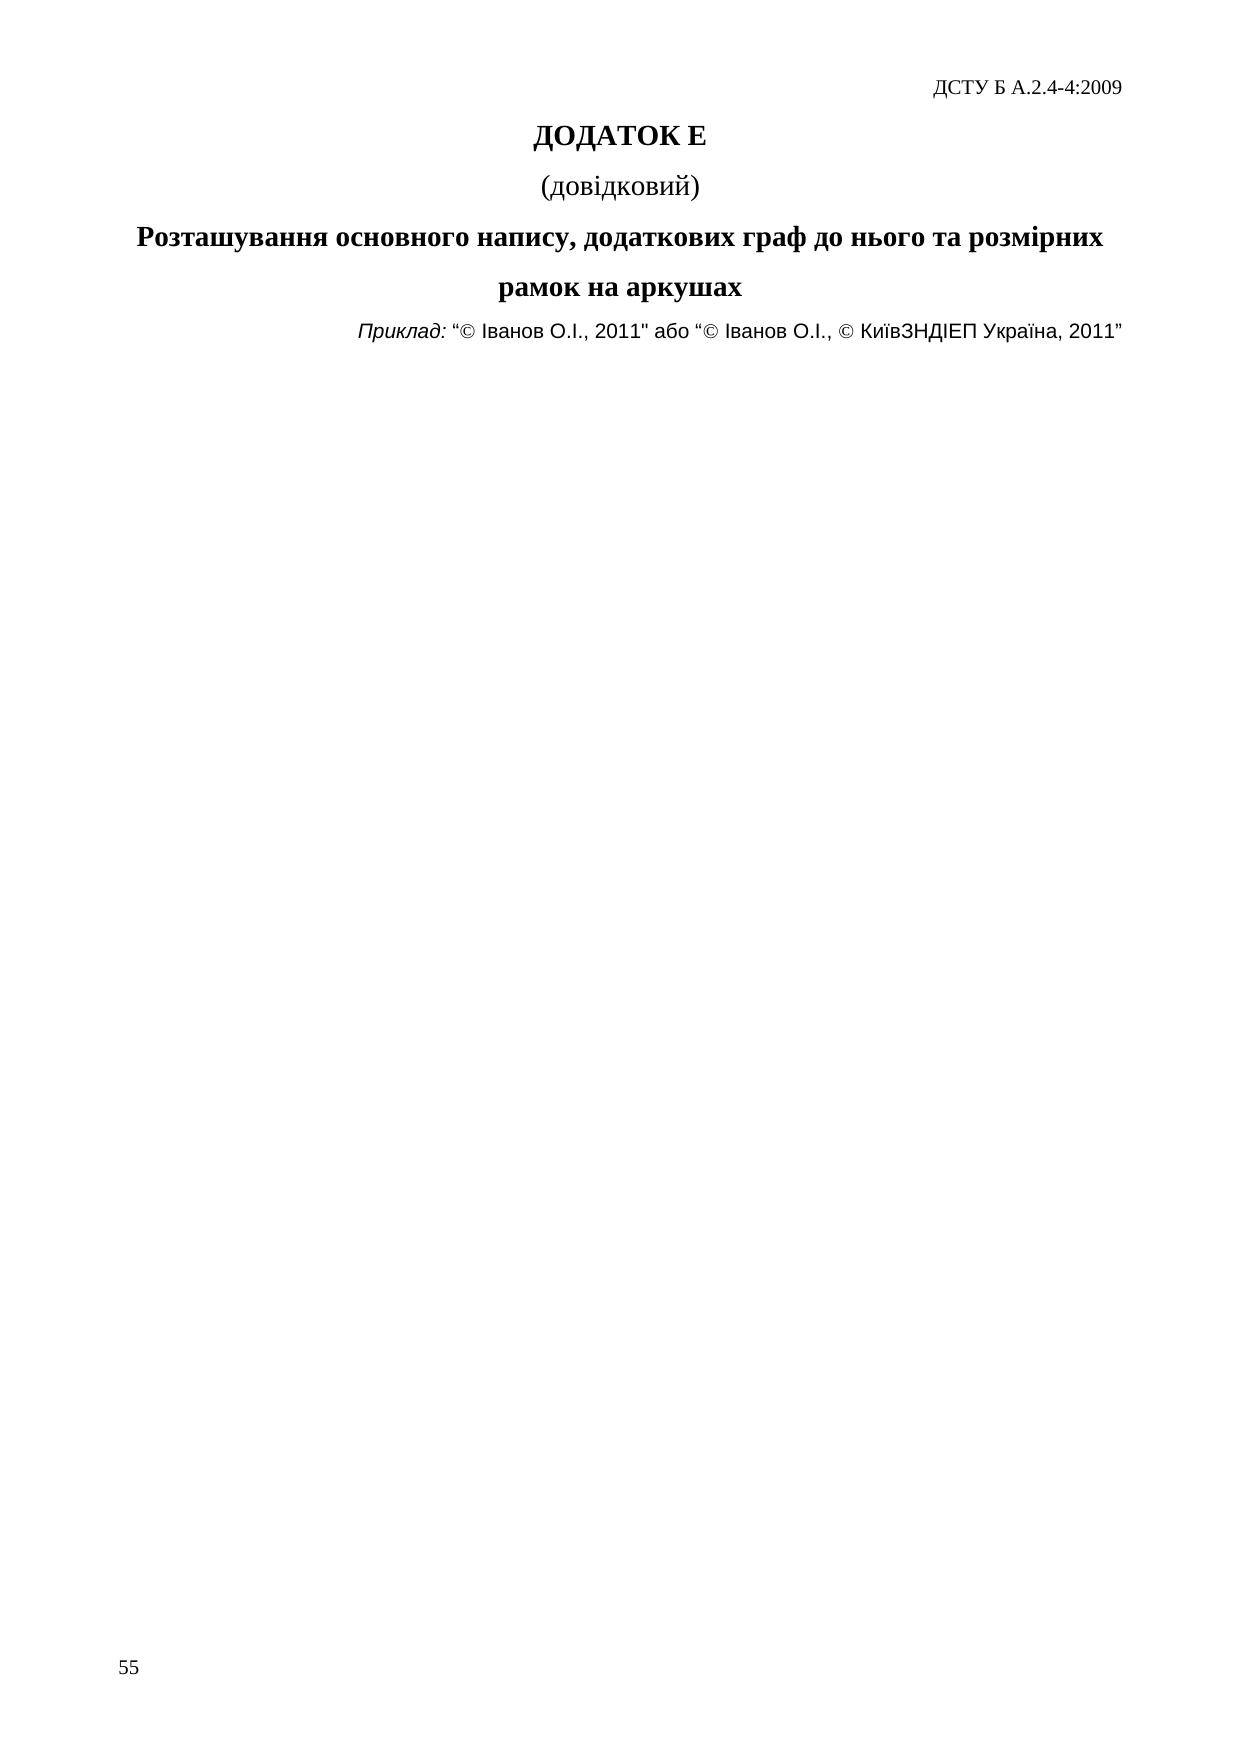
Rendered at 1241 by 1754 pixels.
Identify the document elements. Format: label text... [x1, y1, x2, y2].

subtitle Розташування основного напису, додаткових граф до нього та розмірних рамок на аркушах [118, 219, 1122, 303]
text (довідковий) [118, 168, 1122, 202]
text Приклад: “ Іванов О.І., 2011" або “ Іванов О.І., КиївЗНДІЕП Україна, 2011” [118, 319, 1122, 343]
subtitle ДОДАТОК Е [118, 118, 1122, 152]
